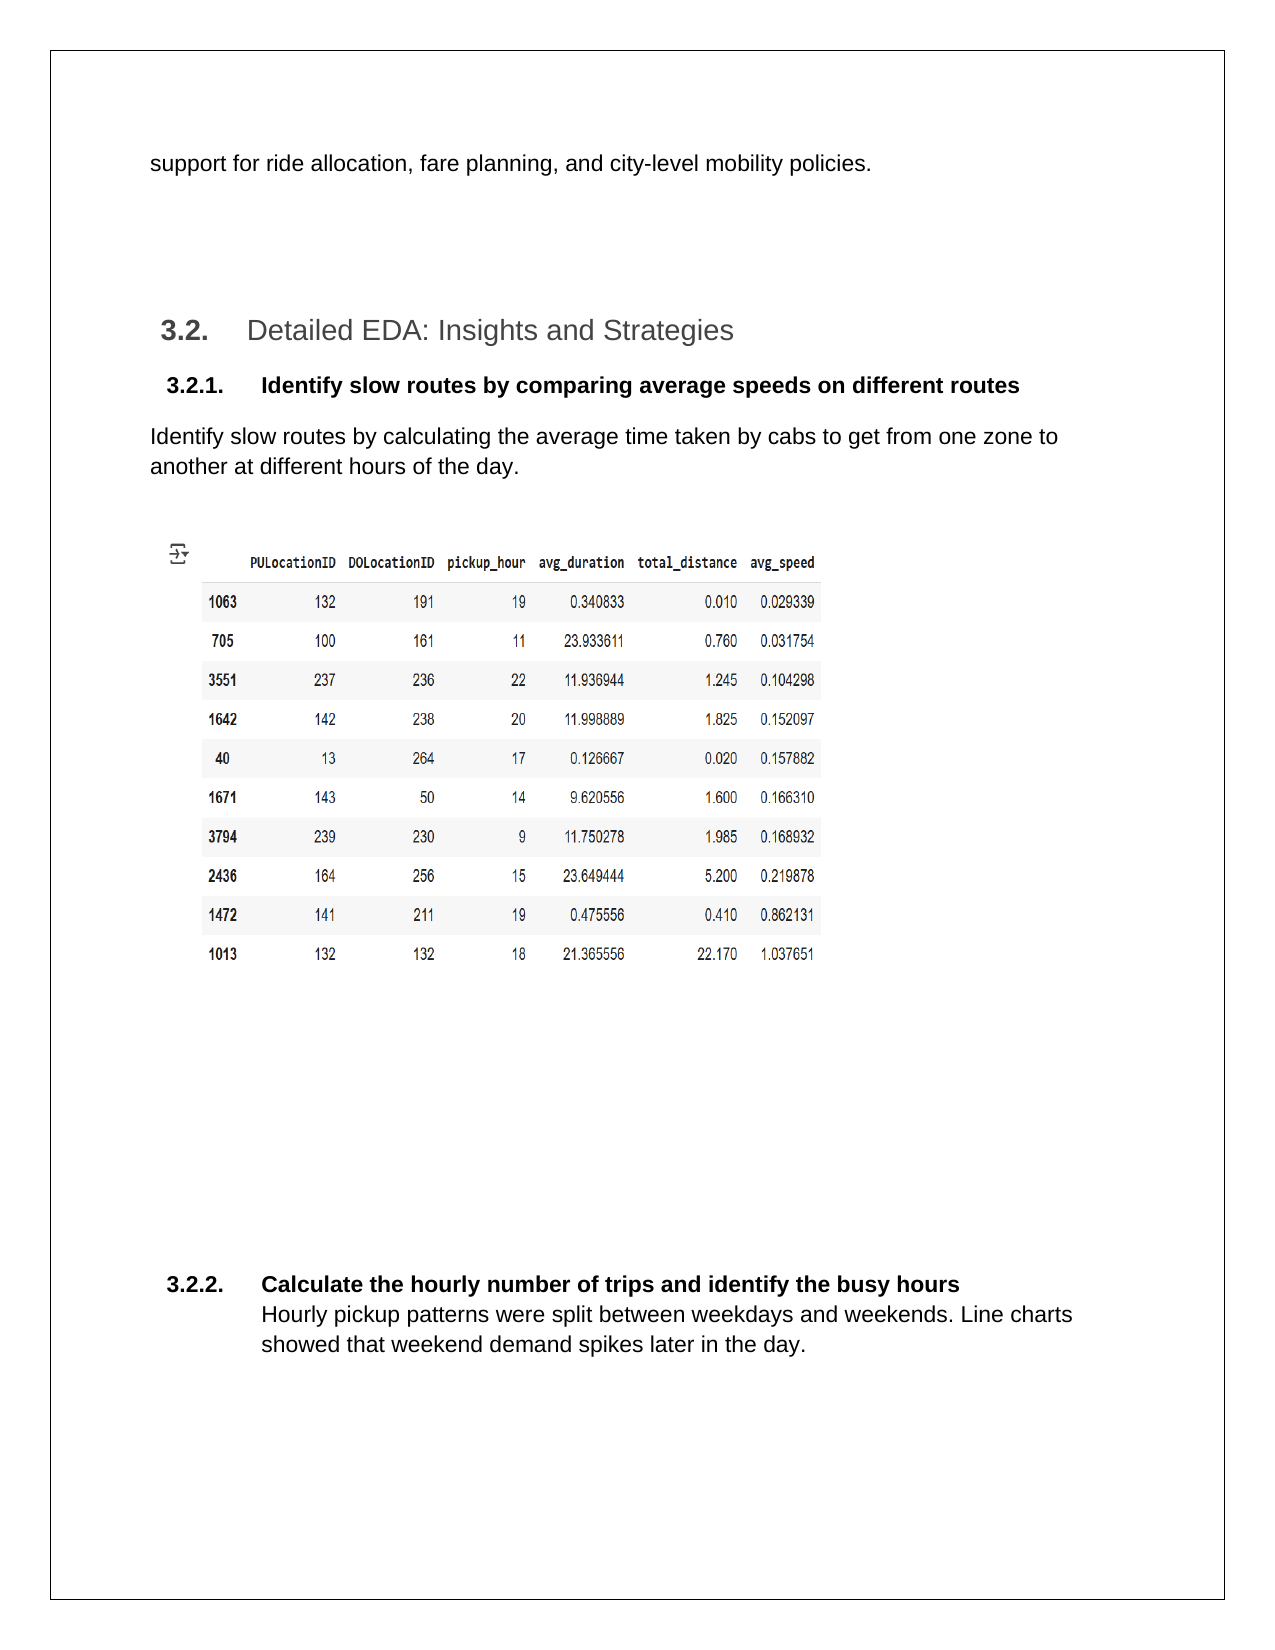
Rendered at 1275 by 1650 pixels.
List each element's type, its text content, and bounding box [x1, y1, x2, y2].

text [150, 150, 1125, 237]
list Calculate the hourly number of trips and identify the busy hours Hourly pickup patterns were split between weekdays and weekends. Line charts showed that weekend demand spikes later in the day. [224, 1271, 1125, 1357]
text Identify slow routes by calculating the average time taken by cabs to get from one zone to another at different hours of the day. [150, 423, 1125, 479]
picture [156, 534, 829, 982]
list Identify slow routes by comparing average speeds on different routes [224, 372, 1125, 398]
subtitle Detailed EDA: Insights and Strategies [209, 312, 1125, 346]
